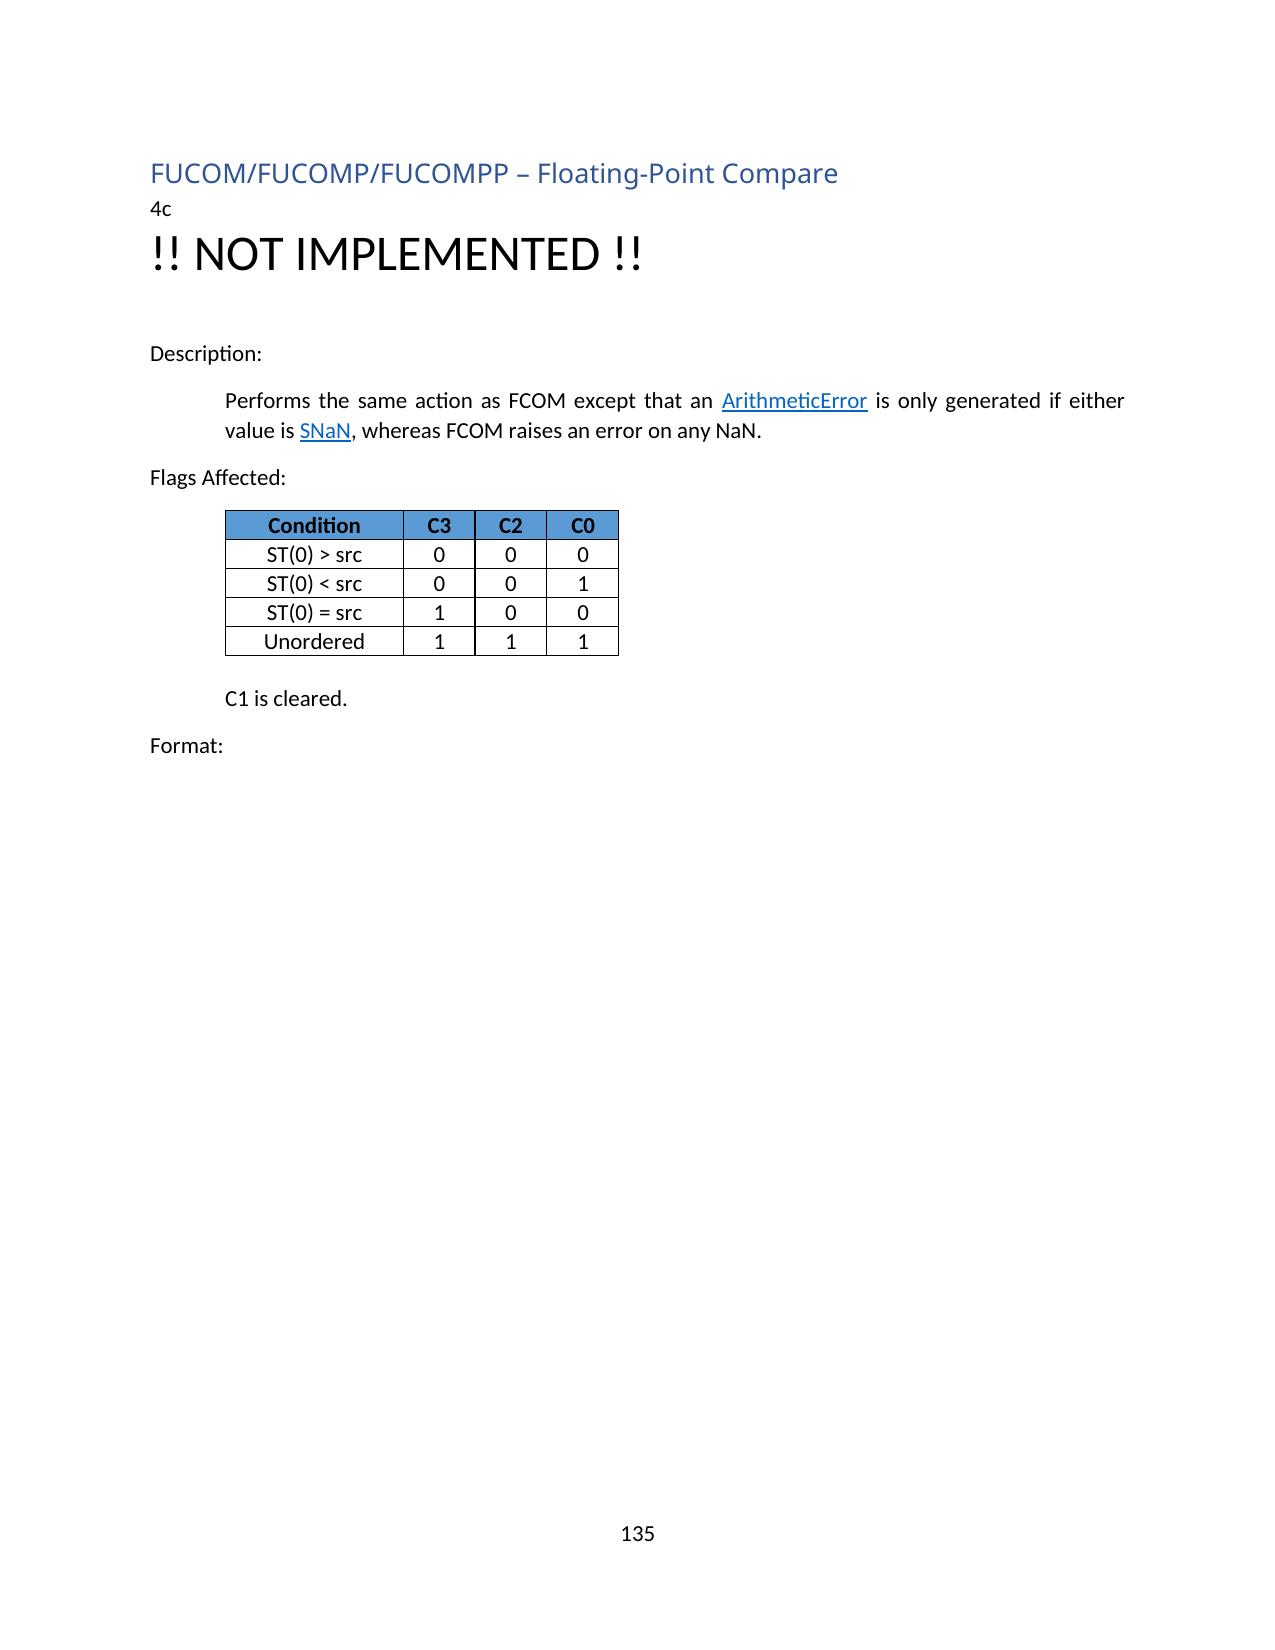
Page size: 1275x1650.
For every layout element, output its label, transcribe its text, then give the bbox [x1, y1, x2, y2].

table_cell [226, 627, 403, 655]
text 4c [150, 194, 1125, 222]
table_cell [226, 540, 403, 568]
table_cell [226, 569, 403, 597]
text Performs the same action as FCOM except that an ArithmeticError is only generated if either value is SNaN, whereas FCOM raises an error on any NaN. [225, 386, 1125, 444]
text Description: [150, 339, 1125, 367]
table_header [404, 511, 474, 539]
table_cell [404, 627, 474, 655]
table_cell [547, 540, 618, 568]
subtitle FUCOM/FUCOMP/FUCOMPP – Floating-Point Compare [150, 154, 1125, 191]
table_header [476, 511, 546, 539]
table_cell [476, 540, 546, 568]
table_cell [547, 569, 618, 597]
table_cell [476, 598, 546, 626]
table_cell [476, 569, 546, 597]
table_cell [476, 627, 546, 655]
text C1 is cleared. [225, 684, 1125, 712]
text Flags Affected: [150, 463, 1125, 491]
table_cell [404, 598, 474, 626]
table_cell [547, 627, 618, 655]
text Format: [150, 731, 1125, 759]
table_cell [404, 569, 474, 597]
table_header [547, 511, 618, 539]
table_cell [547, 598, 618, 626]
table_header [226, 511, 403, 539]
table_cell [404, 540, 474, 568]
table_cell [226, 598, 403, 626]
text !! NOT IMPLEMENTED !! [150, 222, 1125, 283]
